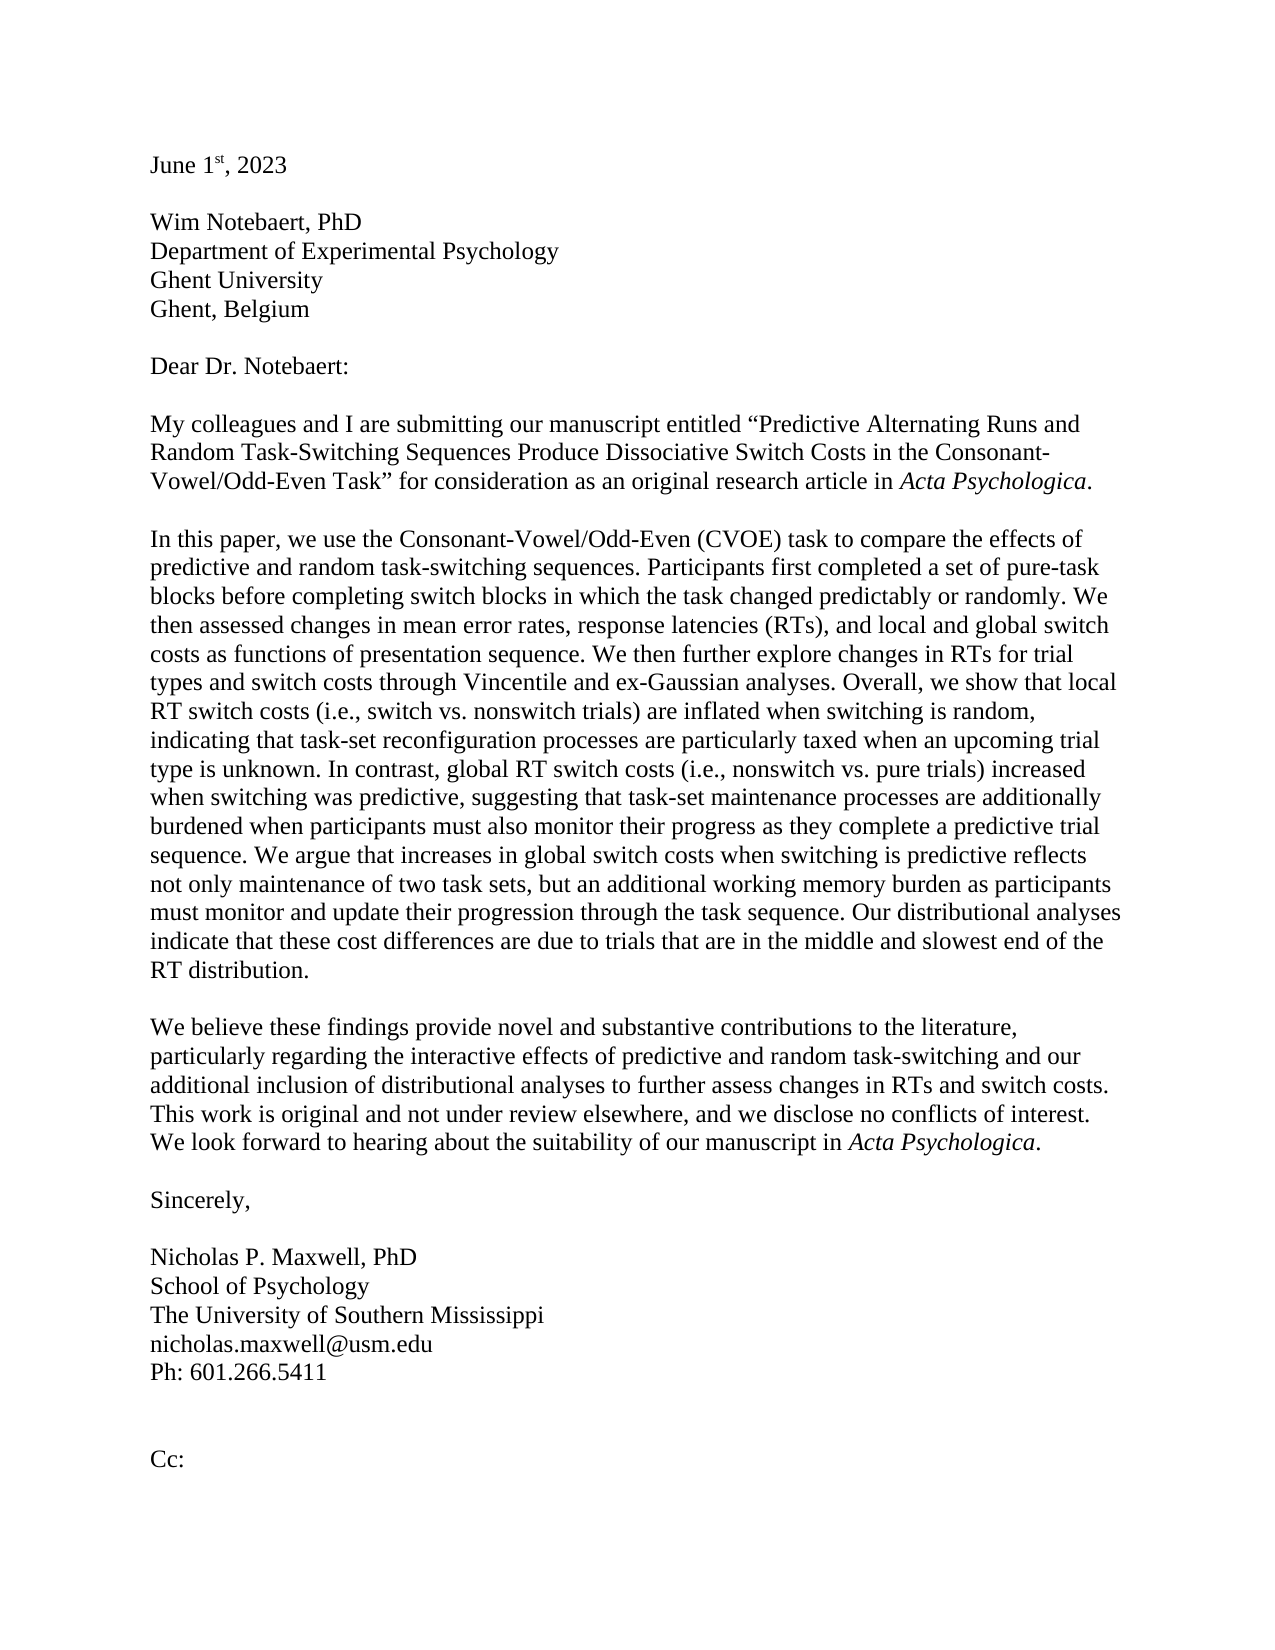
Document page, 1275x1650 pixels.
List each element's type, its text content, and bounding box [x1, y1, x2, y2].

text Ghent University [150, 265, 1125, 294]
text Cc: [150, 1444, 1125, 1472]
text We believe these findings provide novel and substantive contributions to the literature, particularly regarding the interactive effects of predictive and random task-switching and our additional inclusion of distributional analyses to further assess changes in RTs and switch costs. This work is original and not under review elsewhere, and we disclose no conflicts of interest. We look forward to hearing about the suitability of our manuscript in Acta Psychologica. [150, 1012, 1125, 1156]
text Sincerely, [150, 1185, 1125, 1214]
text June 1st, 2023 [150, 150, 1125, 179]
text Wim Notebaert, PhD [150, 207, 1125, 236]
text My colleagues and I are submitting our manuscript entitled “Predictive Alternating Runs and Random Task-Switching Sequences Produce Dissociative Switch Costs in the Consonant-Vowel/Odd-Even Task” for consideration as an original research article in Acta Psychologica. [150, 409, 1125, 495]
text nicholas.maxwell@usm.edu [150, 1329, 1125, 1357]
text Ph: 601.266.5411 [150, 1357, 1125, 1386]
text In this paper, we use the Consonant-Vowel/Odd-Even (CVOE) task to compare the effects of predictive and random task-switching sequences. Participants first completed a set of pure-task blocks before completing switch blocks in which the task changed predictably or randomly. We then assessed changes in mean error rates, response latencies (RTs), and local and global switch costs as functions of presentation sequence. We then further explore changes in RTs for trial types and switch costs through Vincentile and ex-Gaussian analyses. Overall, we show that local RT switch costs (i.e., switch vs. nonswitch trials) are inflated when switching is random, indicating that task-set reconfiguration processes are particularly taxed when an upcoming trial type is unknown. In contrast, global RT switch costs (i.e., nonswitch vs. pure trials) increased when switching was predictive, suggesting that task-set maintenance processes are additionally burdened when participants must also monitor their progress as they complete a predictive trial sequence. We argue that increases in global switch costs when switching is predictive reflects not only maintenance of two task sets, but an additional working memory burden as participants must monitor and update their progression through the task sequence. Our distributional analyses indicate that these cost differences are due to trials that are in the middle and slowest end of the RT distribution. [150, 524, 1125, 984]
text Nicholas P. Maxwell, PhD [150, 1242, 1125, 1271]
text The University of Southern Mississippi [150, 1300, 1125, 1329]
text Dear Dr. Notebaert: [150, 351, 1125, 380]
text School of Psychology [150, 1271, 1125, 1300]
text Department of Experimental Psychology [150, 236, 1125, 265]
text Ghent, Belgium [150, 294, 1125, 322]
